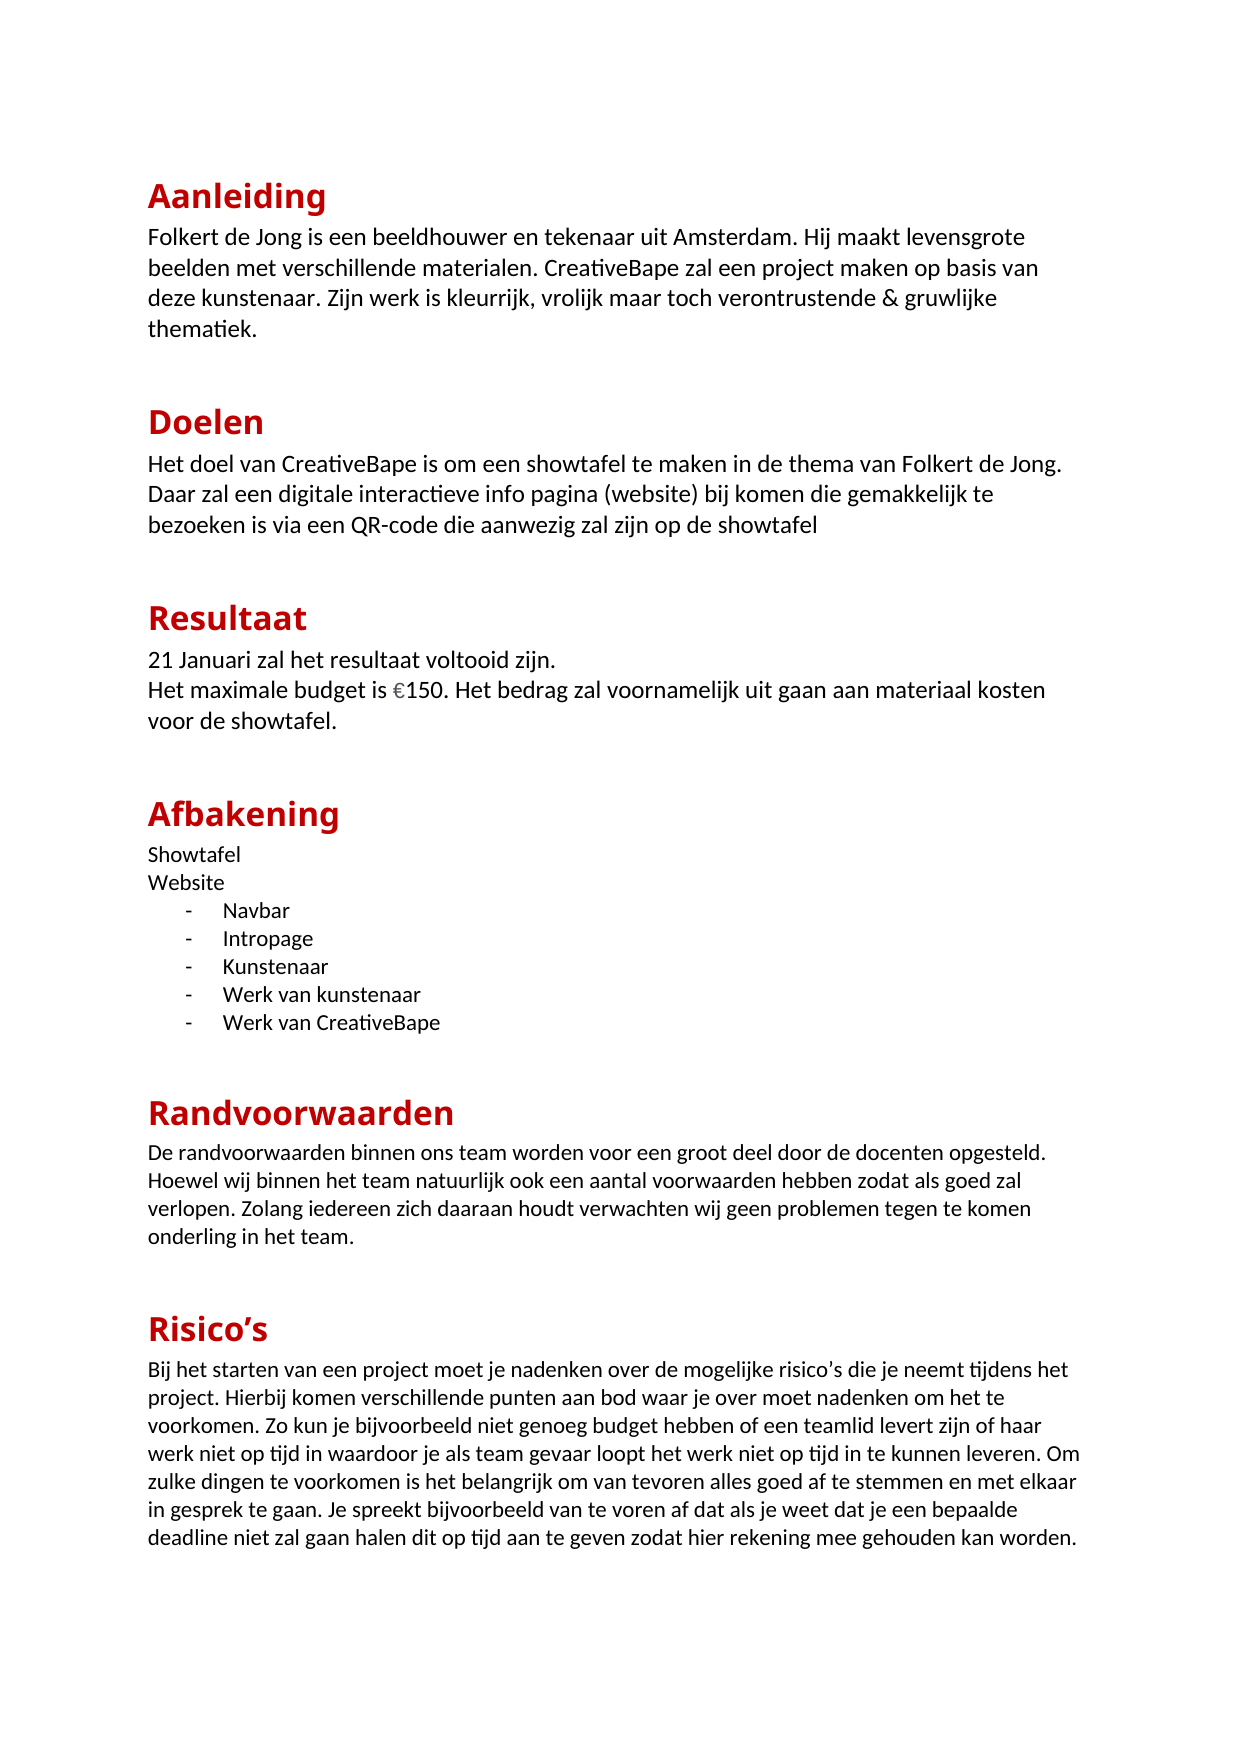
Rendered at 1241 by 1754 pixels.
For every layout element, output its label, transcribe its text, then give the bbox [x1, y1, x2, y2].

text Bij het starten van een project moet je nadenken over de mogelijke risico’s die je neemt tijdens het project. Hierbij komen verschillende punten aan bod waar je over moet nadenken om het te voorkomen. Zo kun je bijvoorbeeld niet genoeg budget hebben of een teamlid levert zijn of haar werk niet op tijd in waardoor je als team gevaar loopt het werk niet op tijd in te kunnen leveren. Om zulke dingen te voorkomen is het belangrijk om van tevoren alles goed af te stemmen en met elkaar in gesprek te gaan. Je spreekt bijvoorbeeld van te voren af dat als je weet dat je een bepaalde deadline niet zal gaan halen dit op tijd aan te geven zodat hier rekening mee gehouden kan worden. [148, 1355, 1093, 1551]
text De randvoorwaarden binnen ons team worden voor een groot deel door de docenten opgesteld. Hoewel wij binnen het team natuurlijk ook een aantal voorwaarden hebben zodat als goed zal verlopen. Zolang iedereen zich daaraan houdt verwachten wij geen problemen tegen te komen onderling in het team. [148, 1138, 1093, 1250]
list Werk van CreativeBape [185, 1008, 1093, 1036]
text Showtafel [148, 840, 1093, 868]
list Werk van kunstenaar [185, 980, 1093, 1008]
list Navbar [185, 896, 1093, 924]
list Kunstenaar [185, 952, 1093, 980]
text Het doel van CreativeBape is om een showtafel te maken in de thema van Folkert de Jong. [148, 448, 1093, 479]
subtitle Randvoorwaarden [148, 1089, 1093, 1135]
subtitle Resultaat [148, 595, 1093, 641]
subtitle Afbakening [148, 791, 1093, 837]
text Website [148, 868, 1093, 896]
text Het maximale budget is €150. Het bedrag zal voornamelijk uit gaan aan materiaal kosten voor de showtafel. [148, 675, 1093, 736]
text 21 Januari zal het resultaat voltooid zijn. [148, 644, 1093, 675]
subtitle Doelen [148, 399, 1093, 444]
list Intropage [185, 924, 1093, 952]
text Daar zal een digitale interactieve info pagina (website) bij komen die gemakkelijk te bezoeken is via een QR-code die aanwezig zal zijn op de showtafel [148, 479, 1093, 540]
subtitle Risico’s [148, 1306, 1093, 1351]
subtitle Aanleiding [148, 173, 1093, 218]
text Folkert de Jong is een beeldhouwer en tekenaar uit Amsterdam. Hij maakt levensgrote beelden met verschillende materialen. CreativeBape zal een project maken op basis van deze kunstenaar. Zijn werk is kleurrijk, vrolijk maar toch verontrustende & gruwlijke thematiek. [148, 222, 1093, 344]
